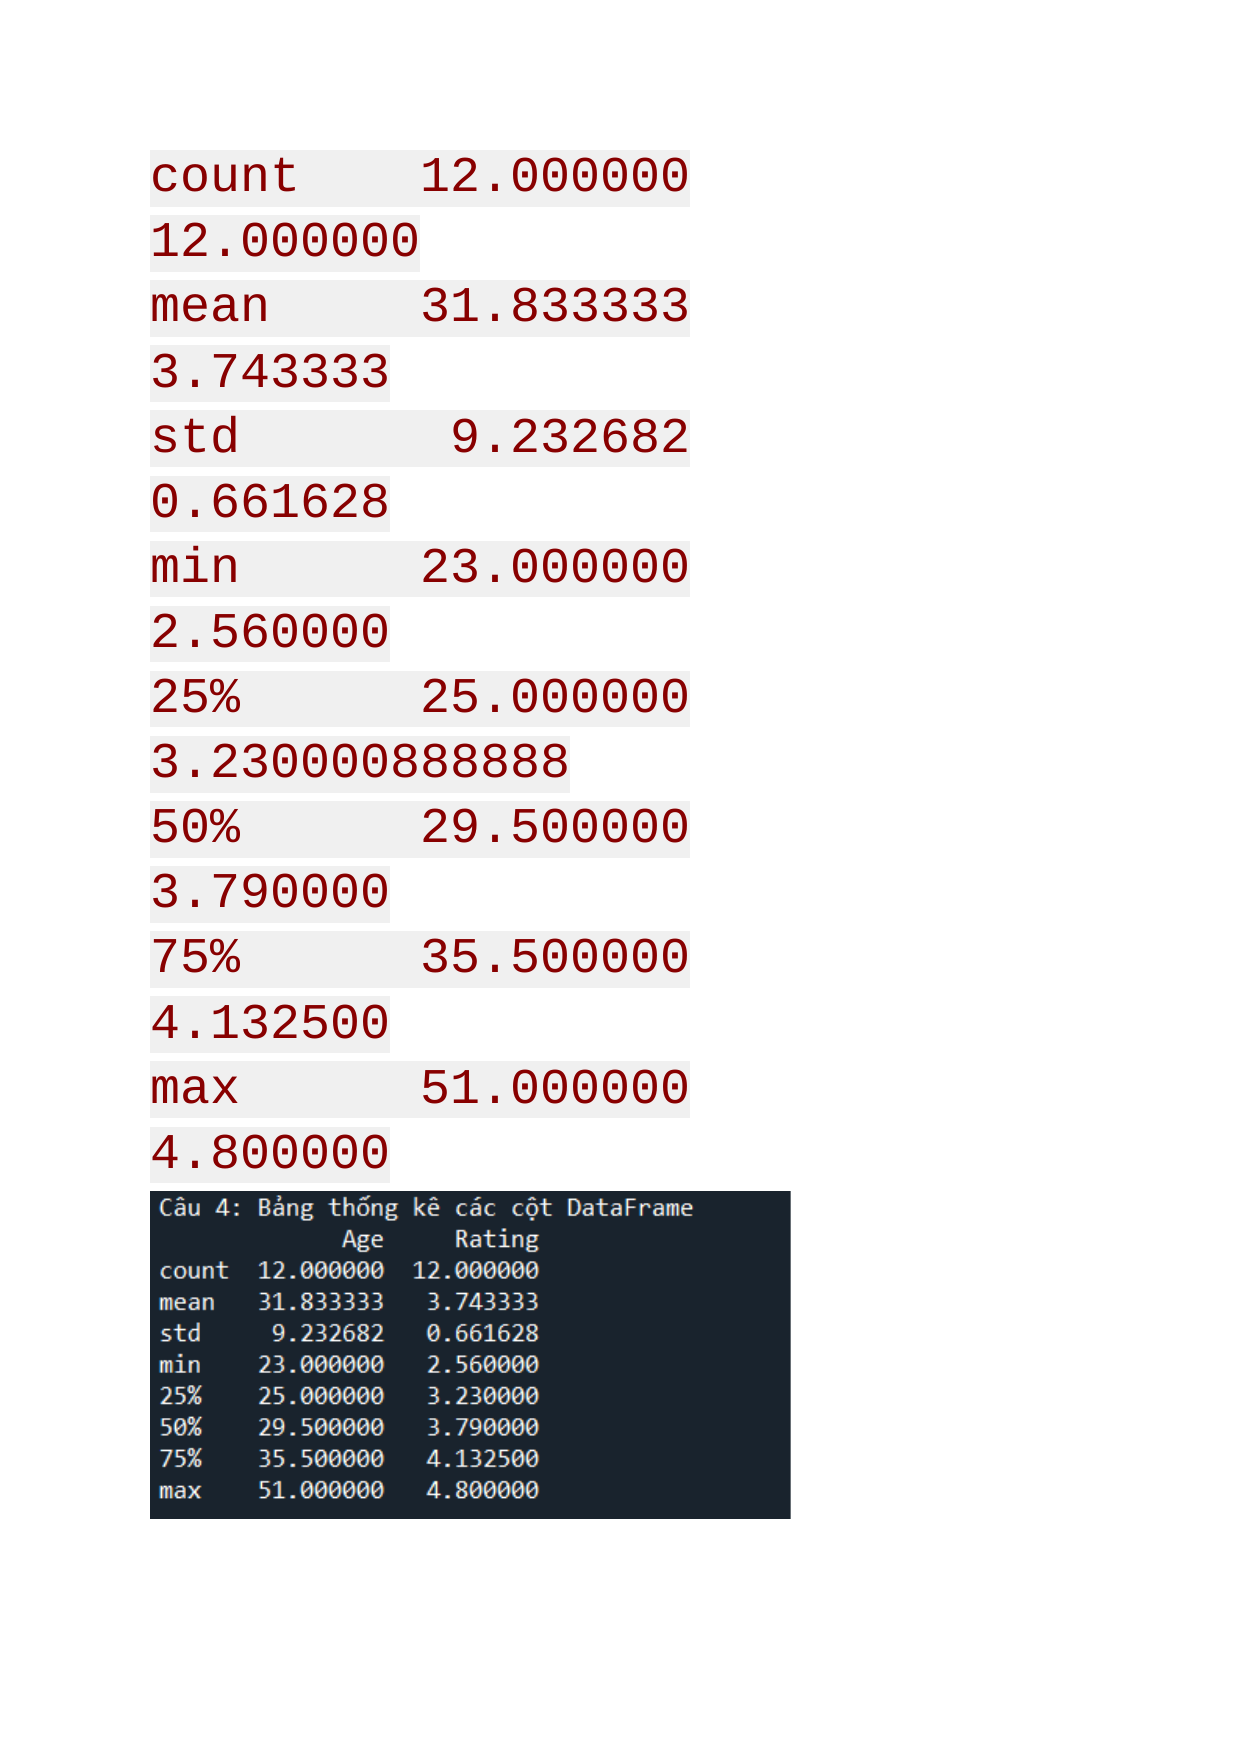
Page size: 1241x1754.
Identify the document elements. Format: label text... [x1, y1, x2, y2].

text mean 31.833333 3.743333 [150, 280, 1090, 402]
text max 51.000000 4.800000 [150, 1061, 1090, 1183]
text min 23.000000 2.560000 [150, 541, 1090, 662]
text count 12.000000 12.000000 [150, 150, 1090, 272]
text 25% 25.000000 3.230000888888 [150, 671, 1090, 793]
text std 9.232682 0.661628 [150, 410, 1090, 532]
text 50% 29.500000 3.790000 [150, 801, 1090, 923]
text 75% 35.500000 4.132500 [150, 931, 1090, 1053]
picture [150, 1191, 791, 1519]
